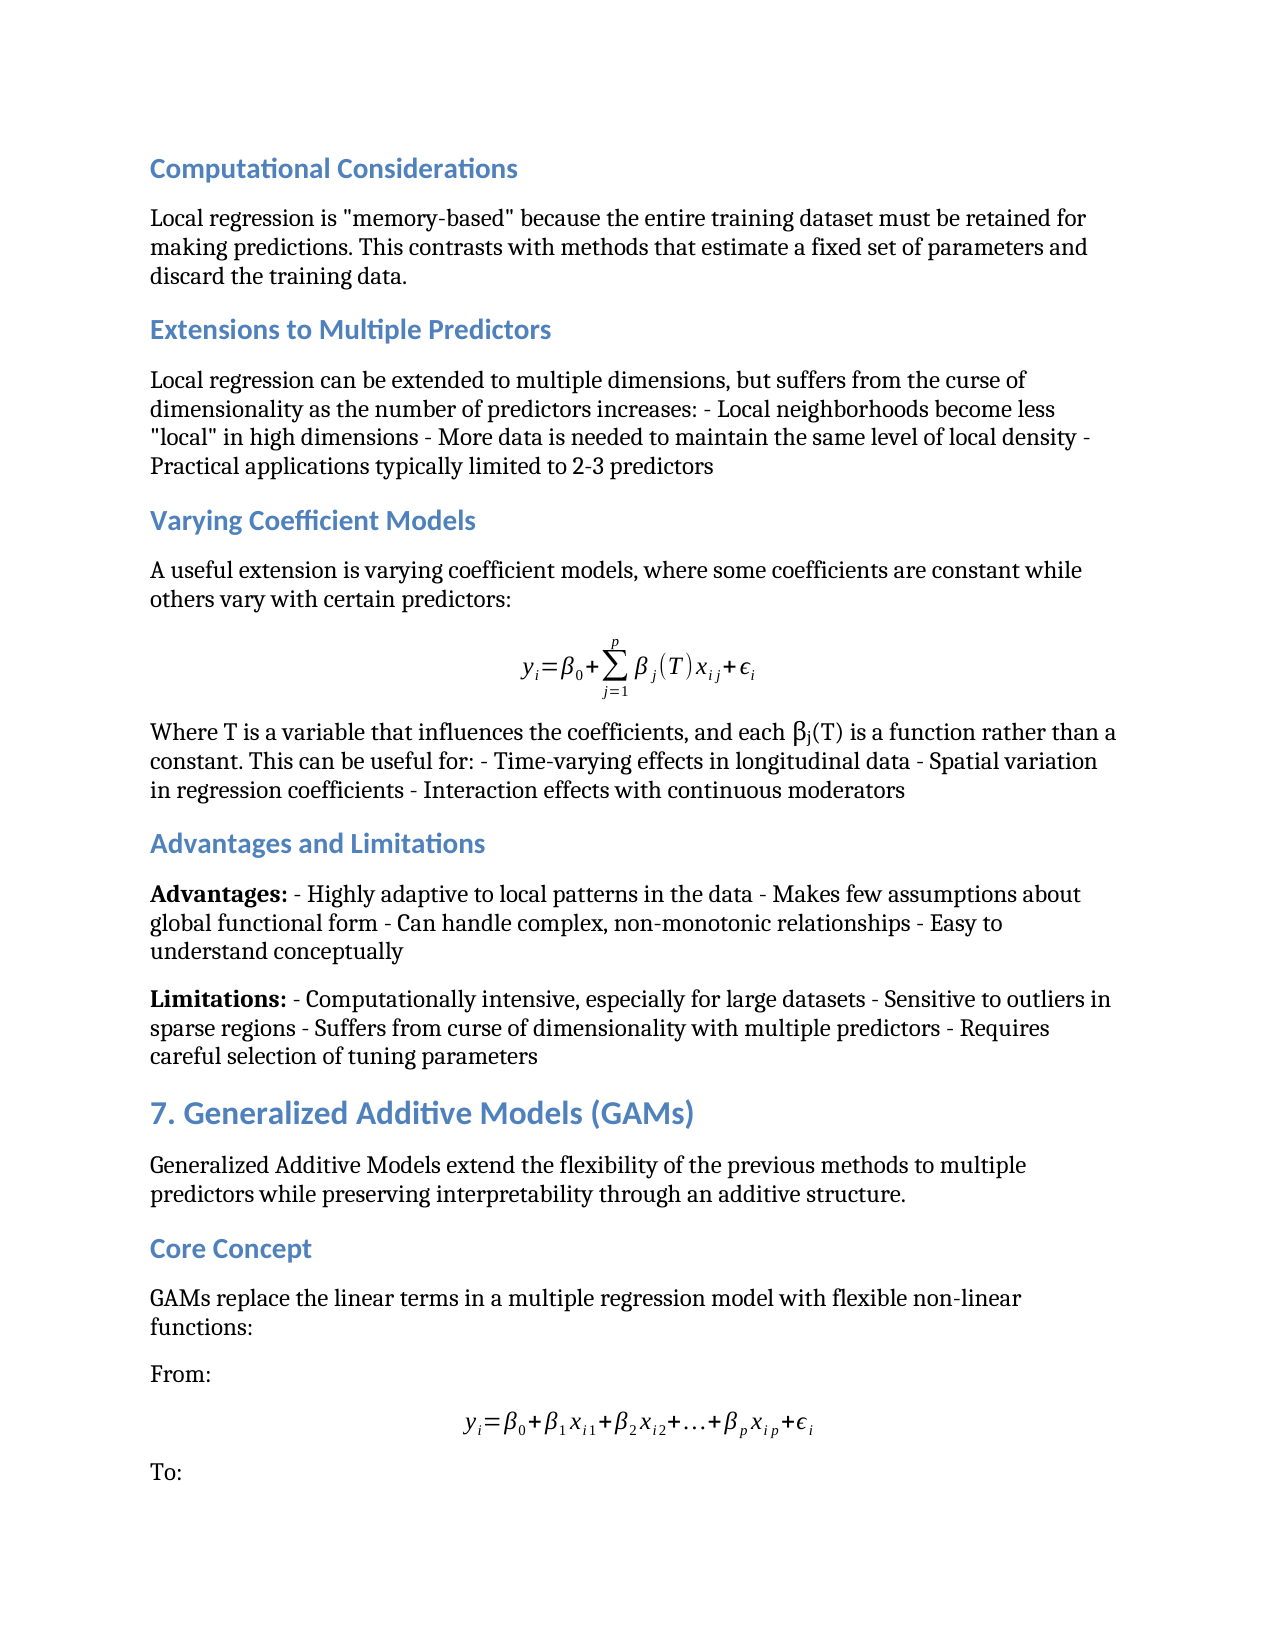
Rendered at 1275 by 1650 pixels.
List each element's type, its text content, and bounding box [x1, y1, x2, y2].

text Limitations: - Computationally intensive, especially for large datasets - Sensitive to outliers in sparse regions - Suffers from curse of dimensionality with multiple predictors - Requires careful selection of tuning parameters [150, 985, 1125, 1071]
text Generalized Additive Models extend the flexibility of the previous methods to multiple predictors while preserving interpretability through an additive structure. [150, 1151, 1125, 1209]
text Advantages: - Highly adaptive to local patterns in the data - Makes few assumptions about global functional form - Can handle complex, non-monotonic relationships - Easy to understand conceptually [150, 880, 1125, 966]
text Local regression is "memory-based" because the entire training dataset must be retained for making predictions. This contrasts with methods that estimate a fixed set of parameters and discard the training data. [150, 204, 1125, 291]
text A useful extension is varying coefficient models, where some coefficients are constant while others vary with certain predictors: [150, 556, 1125, 613]
text Local regression can be extended to multiple dimensions, but suffers from the curse of dimensionality as the number of predictors increases: - Local neighborhoods become less "local" in high dimensions - More data is needed to maintain the same level of local density - Practical applications typically limited to 2-3 predictors [150, 366, 1125, 481]
text To: [150, 1458, 1125, 1487]
text GAMs replace the linear terms in a multiple regression model with flexible non-linear functions: [150, 1284, 1125, 1342]
subtitle Advantages and Limitations [150, 825, 1125, 861]
subtitle Extensions to Multiple Predictors [150, 311, 1125, 347]
text From: [150, 1360, 1125, 1389]
subtitle Varying Coefficient Models [150, 502, 1125, 537]
text Where T is a variable that influences the coefficients, and each βⱼ(T) is a function rather than a constant. This can be useful for: - Time-varying effects in longitudinal data - Spatial variation in regression coefficients - Interaction effects with continuous moderators [150, 718, 1125, 804]
subtitle Computational Considerations [150, 150, 1125, 186]
subtitle 7. Generalized Additive Models (GAMs) [150, 1092, 1125, 1133]
subtitle Core Concept [150, 1230, 1125, 1265]
